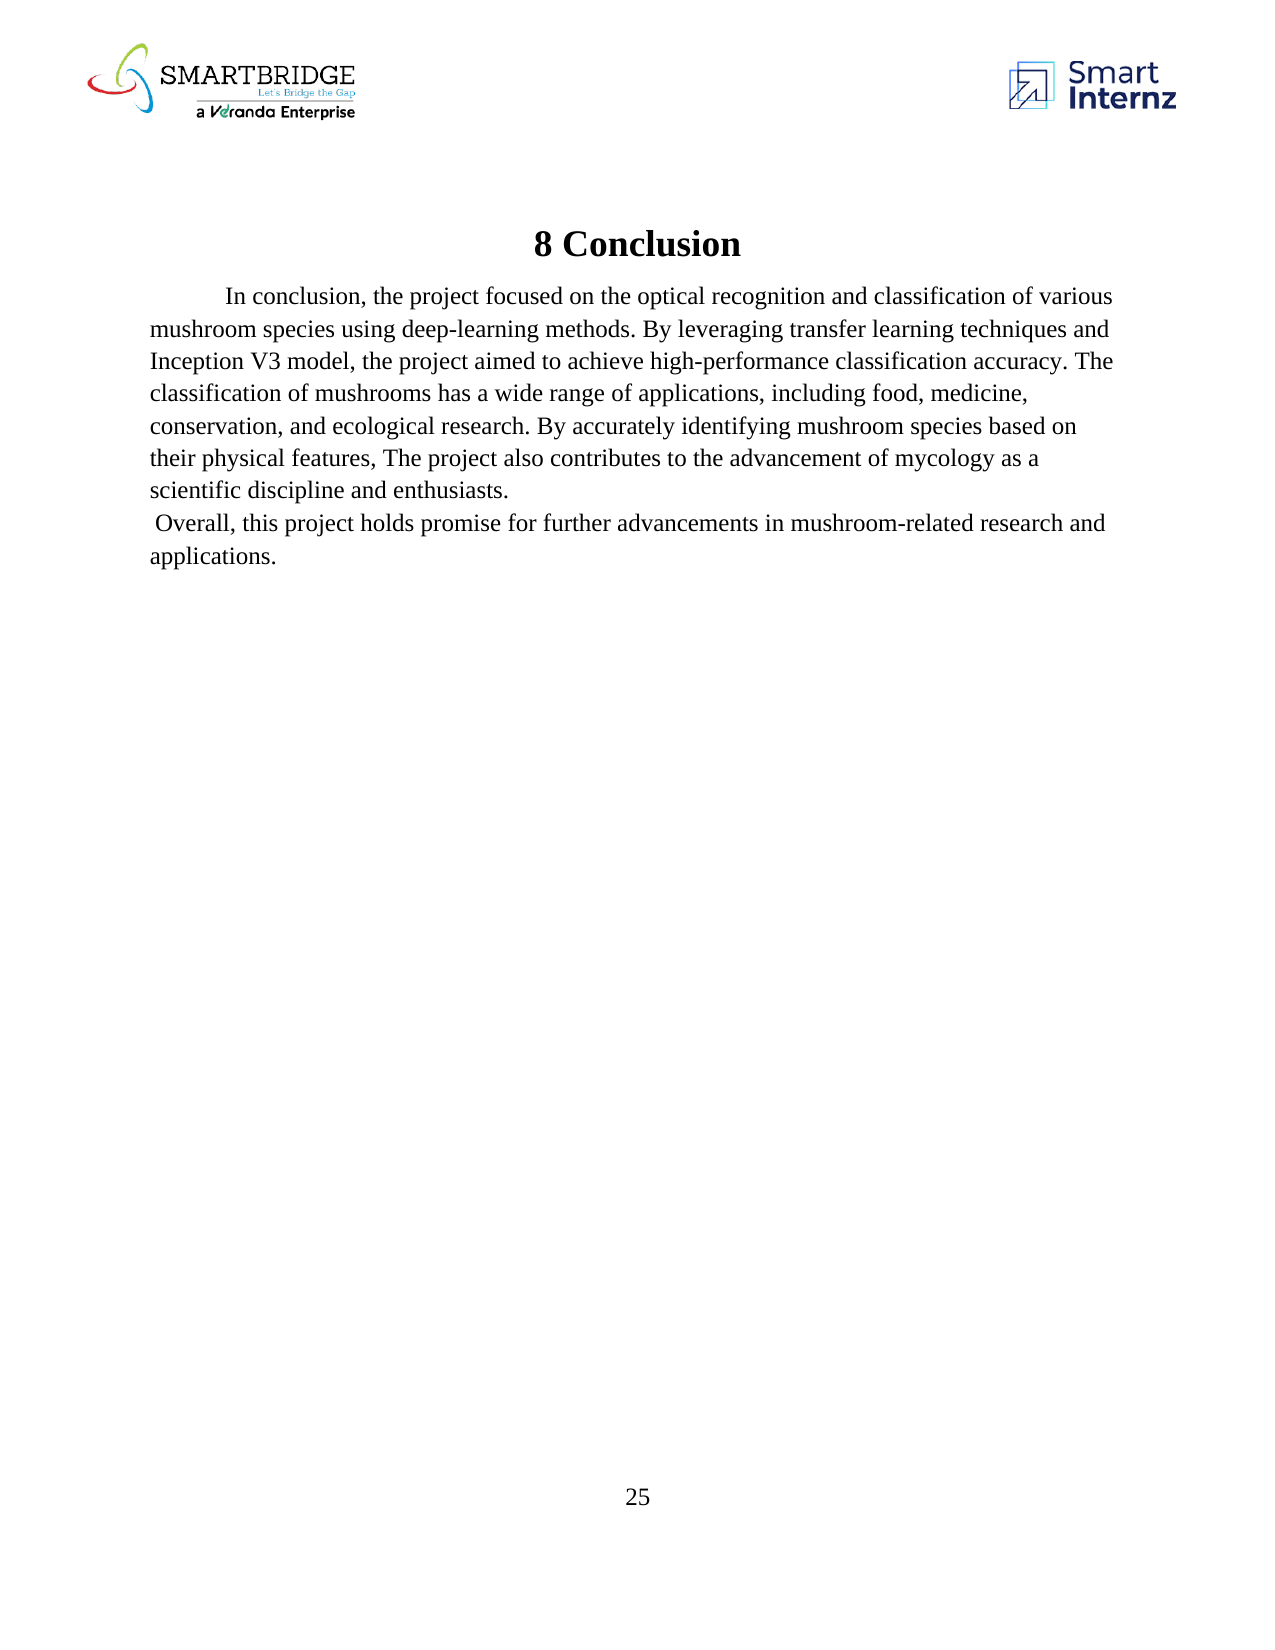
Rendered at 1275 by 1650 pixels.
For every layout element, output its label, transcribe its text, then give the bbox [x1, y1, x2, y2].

picture [73, 20, 370, 142]
subtitle Conclusion [150, 222, 1125, 265]
picture [1004, 61, 1181, 109]
text Overall, this project holds promise for further advancements in mushroom-related research and applications. [148, 508, 1127, 569]
text In conclusion, the project focused on the optical recognition and classification of various mushroom species using deep-learning methods. By leveraging transfer learning techniques and Inception V3 model, the project aimed to achieve high-performance classification accuracy. The classification of mushrooms has a wide range of applications, including food, medicine, conservation, and ecological research. By accurately identifying mushroom species based on their physical features, The project also contributes to the advancement of mycology as a scientific discipline and enthusiasts. [148, 281, 1127, 504]
